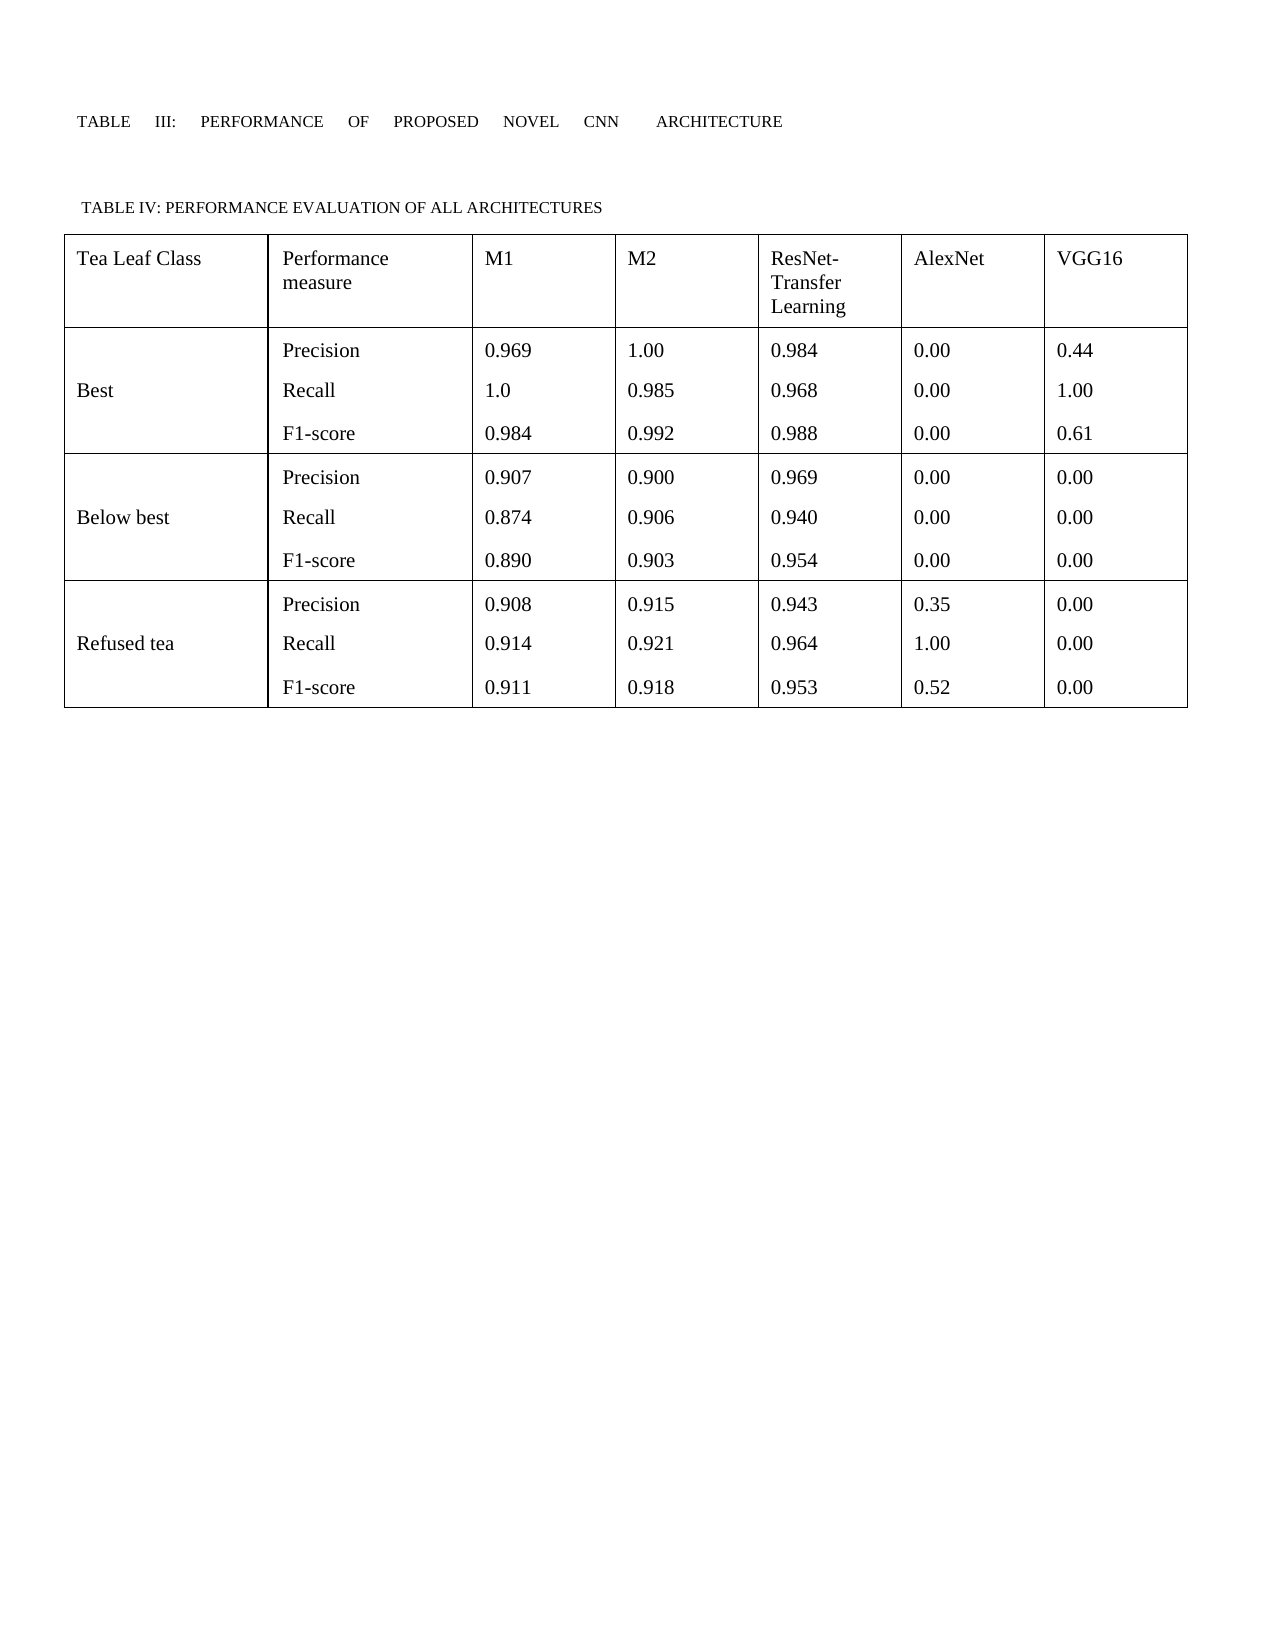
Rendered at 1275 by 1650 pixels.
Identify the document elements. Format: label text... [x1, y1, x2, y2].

table_cell 0.915 0.921 [616, 581, 758, 663]
text TABLE III: PERFORMANCE OF PROPOSED NOVEL CNN ARCHITECTURE [77, 112, 619, 131]
table_cell 0.00 0.00 [902, 328, 1044, 410]
table_cell 0.00 [902, 410, 1044, 453]
table_cell Below best [65, 454, 267, 537]
table_cell 0.00 [1045, 664, 1187, 707]
table_cell 0.953 [759, 664, 901, 707]
table_cell 0.00 [902, 537, 1044, 580]
table_header ResNet-Transfer Learning [759, 235, 901, 326]
table_cell F1-score [269, 537, 472, 580]
table_cell 0.907 0.874 [473, 454, 615, 537]
table_cell 0.903 [616, 537, 758, 580]
table_header VGG16 [1045, 235, 1187, 326]
table_header AlexNet [902, 235, 1044, 326]
table_cell 0.969 1.0 [473, 328, 615, 410]
table_cell Best [65, 328, 267, 410]
table_cell [65, 410, 267, 453]
table_cell 0.900 0.906 [616, 454, 758, 537]
table_cell 0.908 0.914 [473, 581, 615, 663]
table_cell 0.984 0.968 [759, 328, 901, 410]
table_cell 0.943 0.964 [759, 581, 901, 663]
table_header M2 [616, 235, 758, 326]
table_cell 0.35 1.00 [902, 581, 1044, 663]
table_cell 0.61 [1045, 410, 1187, 453]
table_cell 0.52 [902, 664, 1044, 707]
table_cell F1-score [269, 664, 472, 707]
table_cell 0.992 [616, 410, 758, 453]
table_cell 0.918 [616, 664, 758, 707]
table_header Tea Leaf Class [65, 235, 267, 326]
table_cell 1.00 0.985 [616, 328, 758, 410]
table_header M1 [473, 235, 615, 326]
table_cell 0.954 [759, 537, 901, 580]
table_cell Refused tea [65, 581, 267, 663]
table_cell 0.911 [473, 664, 615, 707]
table_cell 0.00 0.00 [1045, 581, 1187, 663]
table_cell Precision Recall [269, 454, 472, 537]
table_cell F1-score [269, 410, 472, 453]
table_cell 0.988 [759, 410, 901, 453]
table_cell Precision Recall [269, 581, 472, 663]
table_cell 0.00 [1045, 537, 1187, 580]
table_cell [65, 664, 267, 707]
text TABLE III: PERFORMANCE OF PROPOSED NOVEL CNN ARCHITECTURE [656, 112, 1198, 131]
table_cell 0.00 0.00 [902, 454, 1044, 537]
table_cell 0.890 [473, 537, 615, 580]
text TABLE IV: PERFORMANCE EVALUATION OF ALL ARCHITECTURES [77, 197, 619, 217]
table_header Performance measure [269, 235, 472, 326]
table_cell Precision Recall [269, 328, 472, 410]
table_cell [65, 537, 267, 580]
table_cell 0.44 1.00 [1045, 328, 1187, 410]
table_cell 0.969 0.940 [759, 454, 901, 537]
table_cell 0.00 0.00 [1045, 454, 1187, 537]
table_cell 0.984 [473, 410, 615, 453]
